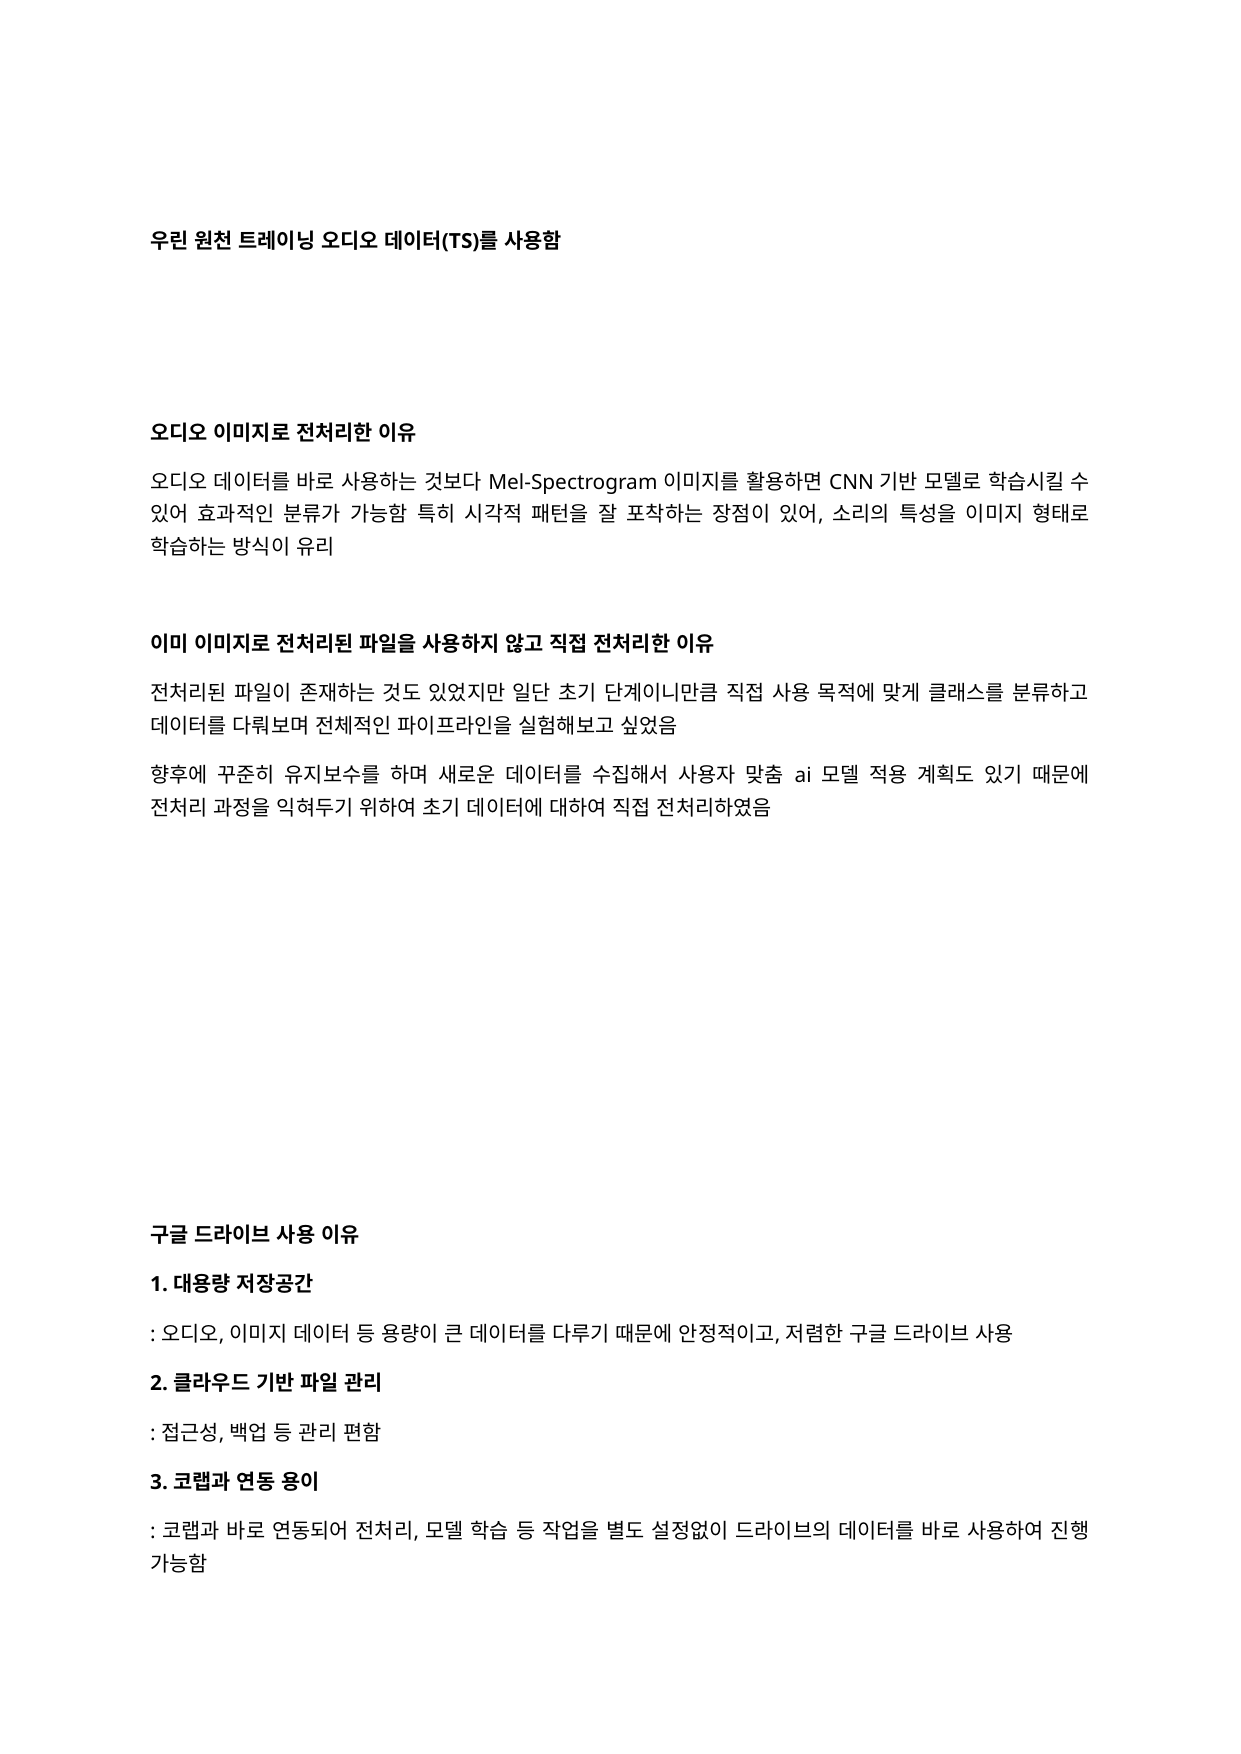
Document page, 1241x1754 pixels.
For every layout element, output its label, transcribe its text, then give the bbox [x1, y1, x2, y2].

text 3. 코랩과 연동 용이 [150, 1465, 1090, 1496]
text 오디오 데이터를 바로 사용하는 것보다 Mel-Spectrogram 이미지를 활용하면 CNN 기반 모델로 학습시킬 수 있어 효과적인 분류가 가능함 특히 시각적 패턴을 잘 포착하는 장점이 있어, 소리의 특성을 이미지 형태로 학습하는 방식이 유리 [150, 465, 1090, 561]
text 우린 원천 트레이닝 오디오 데이터(TS)를 사용함 [150, 224, 1090, 255]
text 오디오 이미지로 전처리한 이유 [150, 416, 1090, 446]
text 2. 클라우드 기반 파일 관리 [150, 1366, 1090, 1397]
text 구글 드라이브 사용 이유 [150, 1218, 1090, 1249]
text : 오디오, 이미지 데이터 등 용량이 큰 데이터를 다루기 때문에 안정적이고, 저렴한 구글 드라이브 사용 [150, 1317, 1090, 1347]
text 전처리된 파일이 존재하는 것도 있었지만 일단 초기 단계이니만큼 직접 사용 목적에 맞게 클래스를 분류하고 데이터를 다뤄보며 전체적인 파이프라인을 실험해보고 싶었음 [150, 676, 1090, 739]
text 1. 대용량 저장공간 [150, 1268, 1090, 1298]
text 향후에 꾸준히 유지보수를 하며 새로운 데이터를 수집해서 사용자 맞춤 ai 모델 적용 계획도 있기 때문에 전처리 과정을 익혀두기 위하여 초기 데이터에 대하여 직접 전처리하였음 [150, 758, 1090, 821]
text : 코랩과 바로 연동되어 전처리, 모델 학습 등 작업을 별도 설정없이 드라이브의 데이터를 바로 사용하여 진행 가능함 [150, 1514, 1090, 1577]
text : 접근성, 백업 등 관리 편함 [150, 1416, 1090, 1446]
text 이미 이미지로 전처리된 파일을 사용하지 않고 직접 전처리한 이유 [150, 627, 1090, 657]
